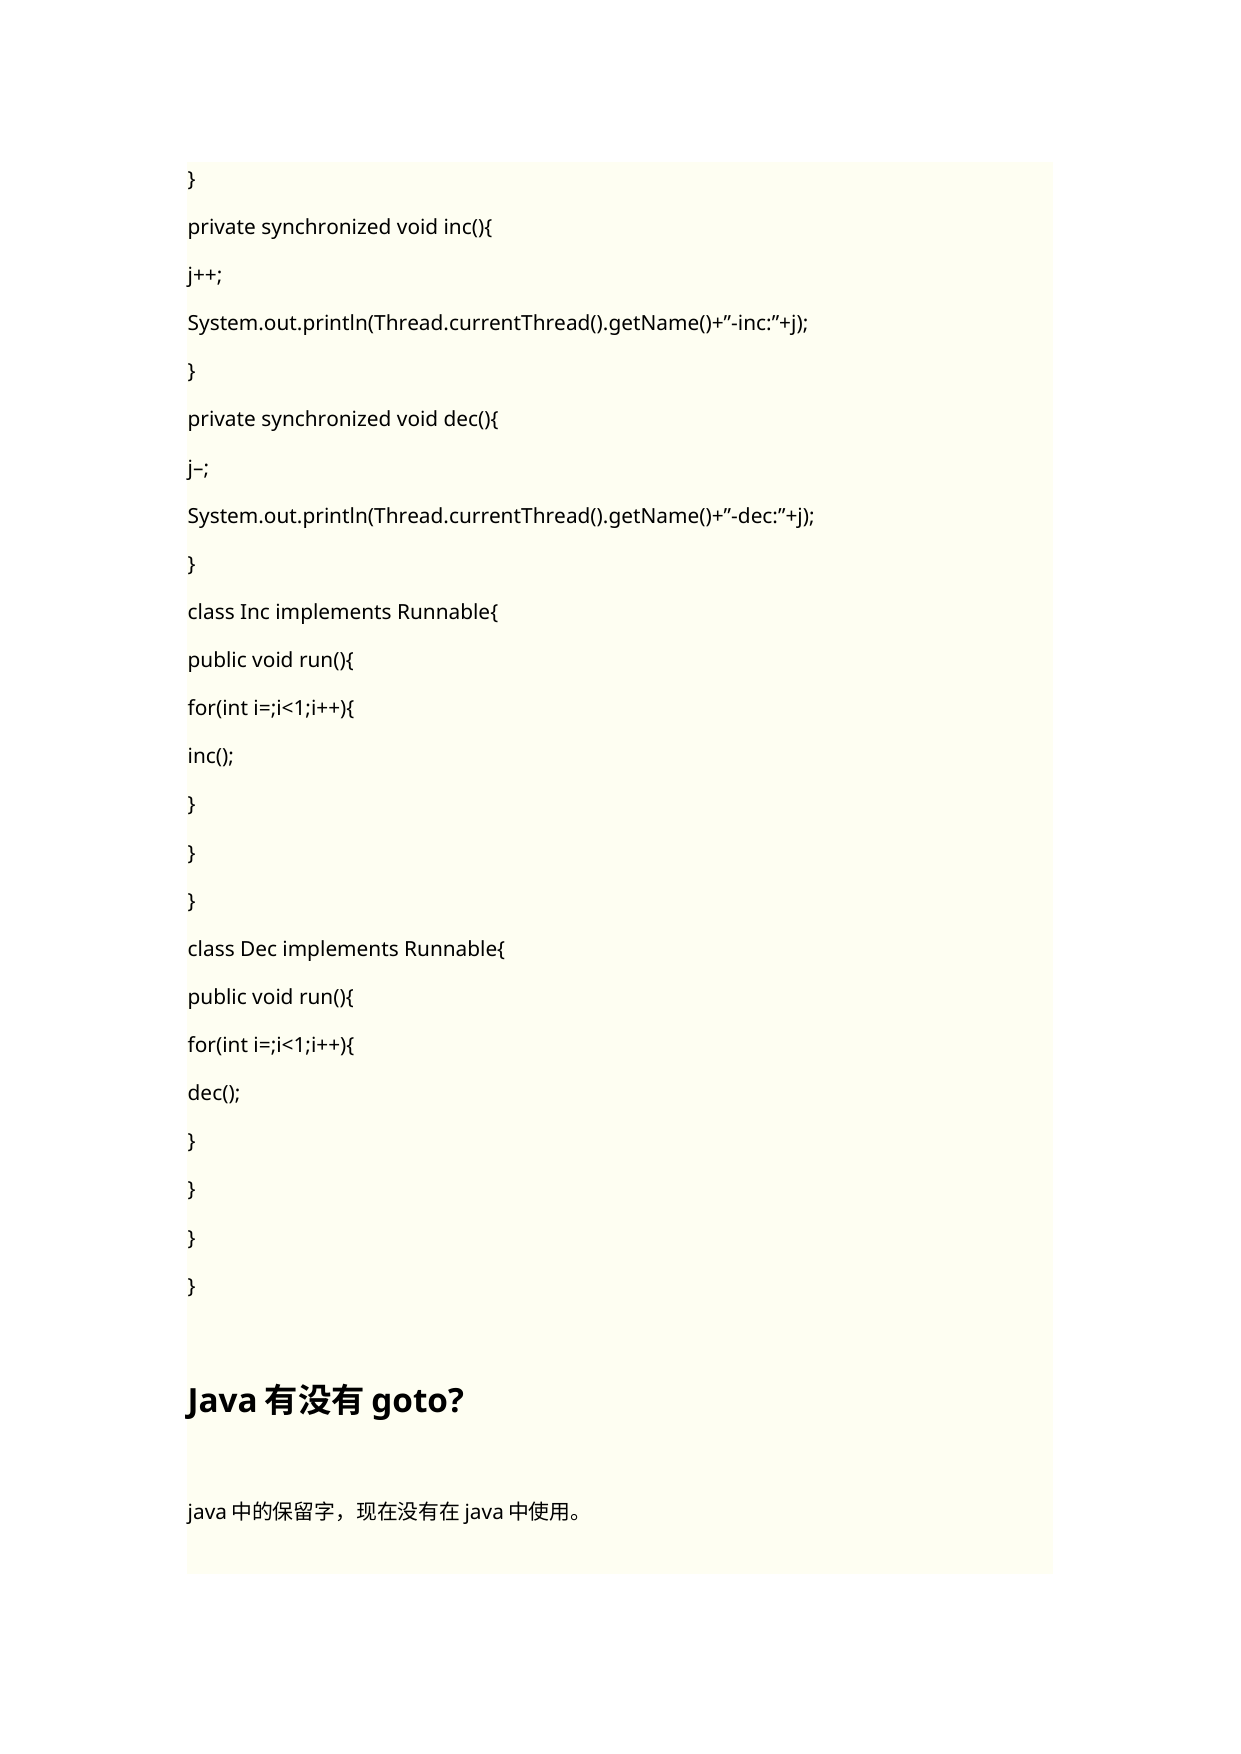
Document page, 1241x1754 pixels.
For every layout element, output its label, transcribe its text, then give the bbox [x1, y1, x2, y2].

text System.out.println(Thread.currentThread().getName()+”-inc:”+j); [187, 306, 1053, 339]
text } [187, 836, 1053, 868]
text j–; [187, 451, 1053, 483]
text } [187, 884, 1053, 916]
text System.out.println(Thread.currentThread().getName()+”-dec:”+j); [187, 499, 1053, 531]
text java中的保留字，现在没有在java中使用。 [187, 1494, 1053, 1526]
text inc(); [187, 739, 1053, 772]
text } [187, 547, 1053, 579]
text j++; [187, 258, 1053, 291]
text } [187, 788, 1053, 820]
text for(int i=;i<1;i++){ [187, 1028, 1053, 1061]
text public void run(){ [187, 980, 1053, 1013]
text private synchronized void inc(){ [187, 210, 1053, 243]
text class Inc implements Runnable{ [187, 595, 1053, 628]
text } [187, 162, 1053, 194]
text public void run(){ [187, 643, 1053, 676]
text } [187, 354, 1053, 387]
text } [187, 1124, 1053, 1157]
text private synchronized void dec(){ [187, 403, 1053, 435]
text } [187, 1173, 1053, 1205]
text class Dec implements Runnable{ [187, 932, 1053, 964]
text } [187, 1221, 1053, 1253]
text Java有没有goto? [187, 1365, 1053, 1430]
text for(int i=;i<1;i++){ [187, 691, 1053, 724]
text } [187, 1269, 1053, 1301]
text dec(); [187, 1076, 1053, 1109]
